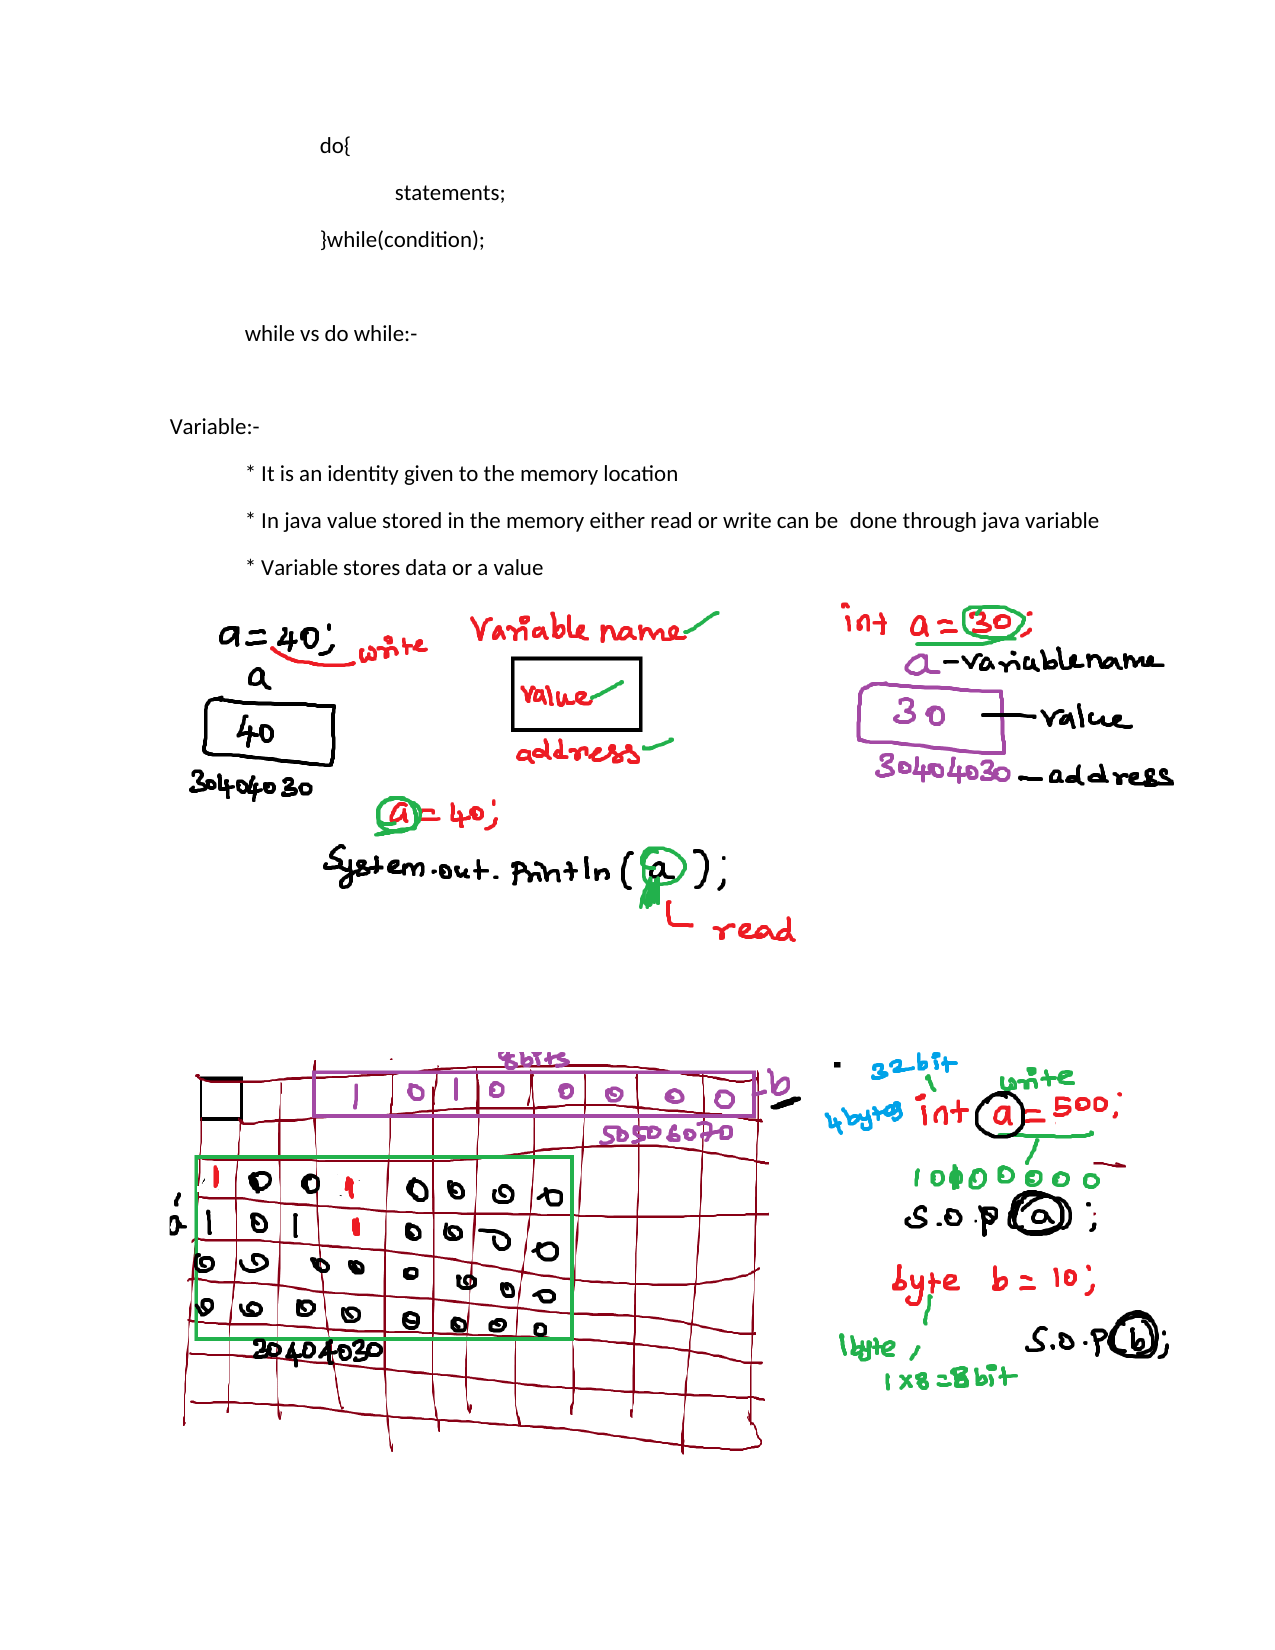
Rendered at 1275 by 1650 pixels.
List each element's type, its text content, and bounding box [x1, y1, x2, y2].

picture [169, 1052, 1179, 1455]
text statements; [169, 178, 1181, 206]
text Variable:- [169, 412, 1181, 441]
text * In java value stored in the memory either read or write can be done through java variable [169, 506, 1181, 534]
text * Variable stores data or a value [169, 553, 1181, 581]
text do{ [169, 131, 1181, 159]
text * It is an identity given to the memory location [169, 459, 1181, 487]
picture [169, 600, 1179, 956]
text while vs do while:- [169, 319, 1181, 347]
text }while(condition); [169, 225, 1181, 253]
